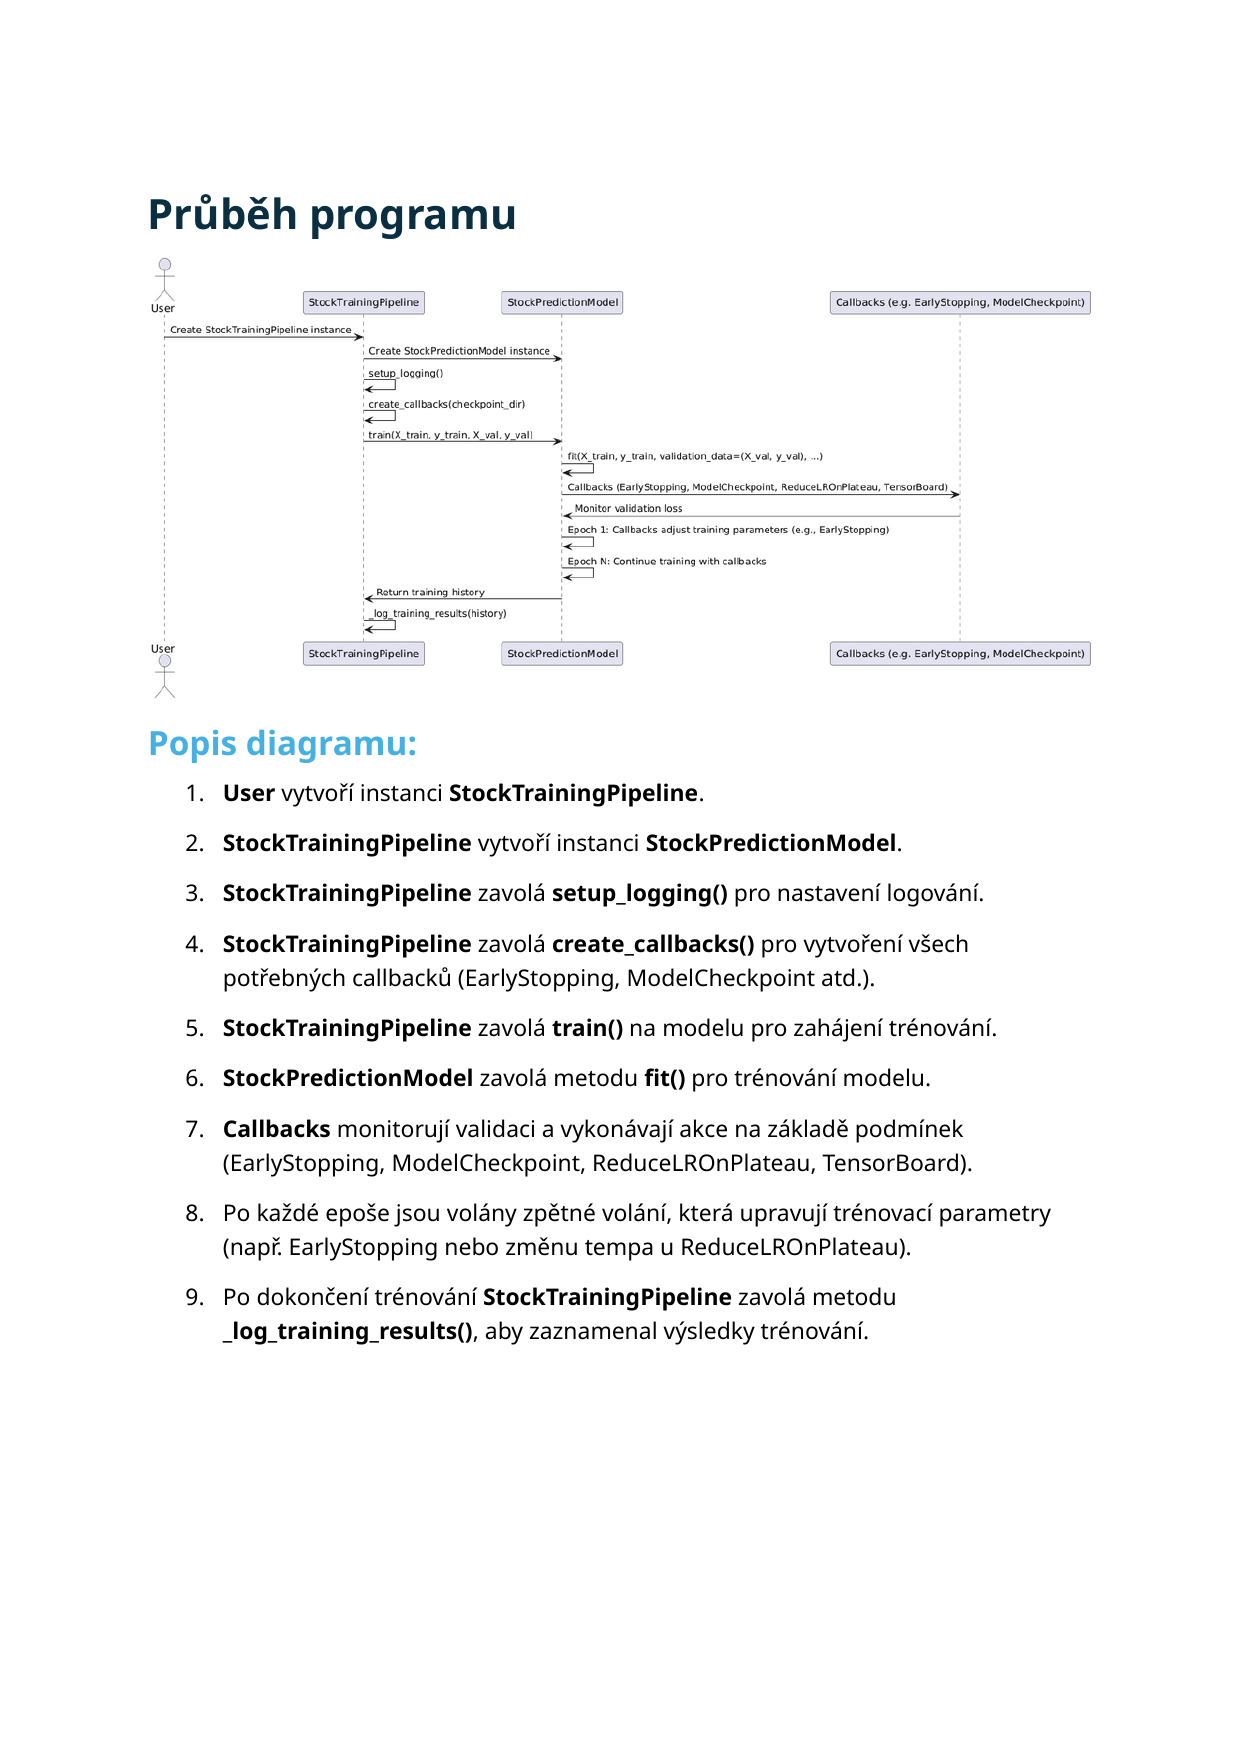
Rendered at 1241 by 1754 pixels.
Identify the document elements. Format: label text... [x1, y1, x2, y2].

subtitle Popis diagramu: [148, 719, 1093, 765]
list User vytvoří instanci StockTrainingPipeline. [185, 777, 1093, 808]
list StockTrainingPipeline zavolá train() na modelu pro zahájení trénování. [185, 1012, 1093, 1043]
list Po každé epoše jsou volány zpětné volání, která upravují trénovací parametry (např. EarlyStopping nebo změnu tempa u ReduceLROnPlateau). [185, 1197, 1093, 1262]
list StockTrainingPipeline zavolá create_callbacks() pro vytvoření všech potřebných callbacků (EarlyStopping, ModelCheckpoint atd.). [185, 928, 1093, 993]
list StockTrainingPipeline zavolá setup_logging() pro nastavení logování. [185, 877, 1093, 909]
list StockTrainingPipeline vytvoří instanci StockPredictionModel. [185, 827, 1093, 858]
list Po dokončení trénování StockTrainingPipeline zavolá metodu _log_training_results(), aby zaznamenal výsledky trénování. [185, 1281, 1093, 1346]
list StockPredictionModel zavolá metodu fit() pro trénování modelu. [185, 1062, 1093, 1094]
picture [147, 254, 1093, 701]
list Callbacks monitorují validaci a vykonávají akce na základě podmínek (EarlyStopping, ModelCheckpoint, ReduceLROnPlateau, TensorBoard). [185, 1113, 1093, 1178]
subtitle Průběh programu [148, 185, 1093, 242]
